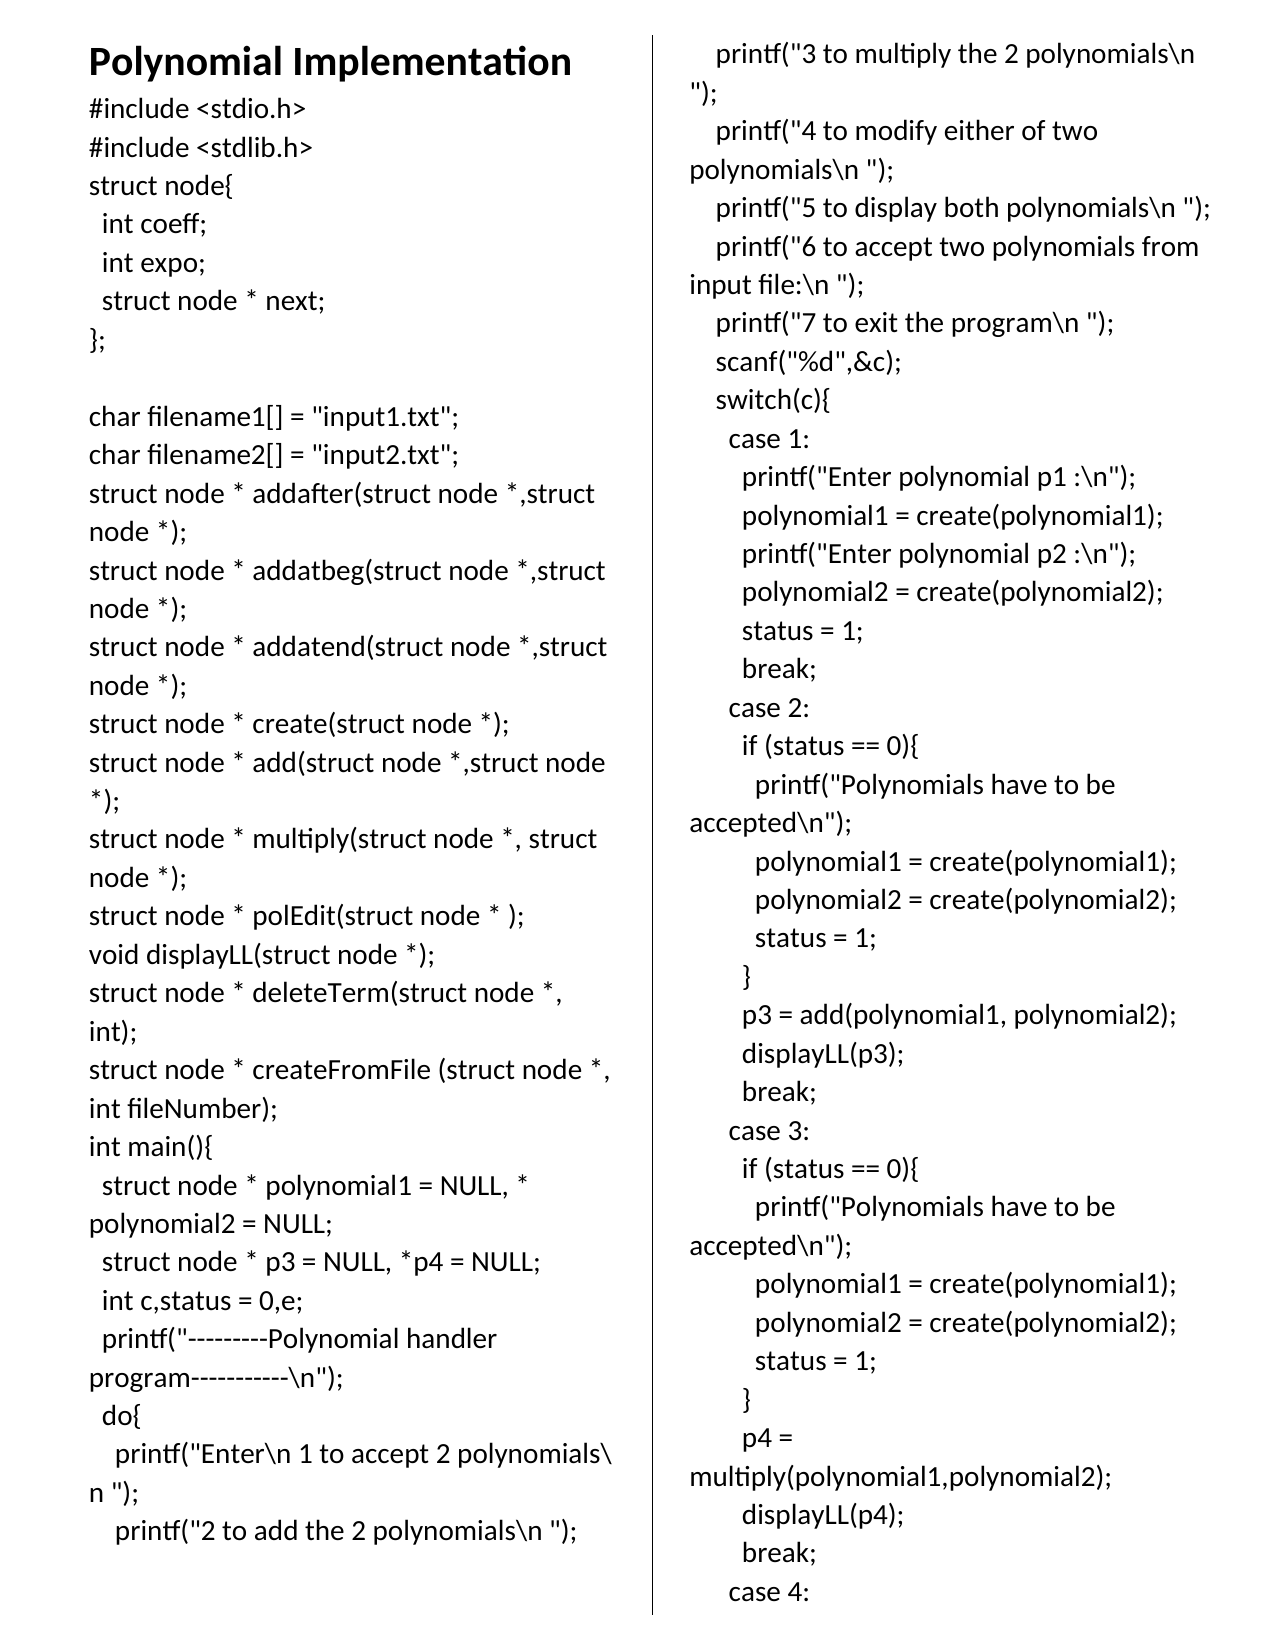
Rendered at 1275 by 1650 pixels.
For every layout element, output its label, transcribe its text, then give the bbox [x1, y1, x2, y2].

text printf("Polynomials have to be accepted\n"); [689, 1188, 1216, 1263]
text struct node * next; [89, 282, 615, 318]
text struct node * create(struct node *); [89, 705, 615, 741]
text } [689, 1381, 1216, 1416]
text printf("Enter\n 1 to accept 2 polynomials\n "); [89, 1436, 615, 1510]
text struct node * addatbeg(struct node *,struct node *); [89, 552, 615, 626]
text break; [689, 1534, 1216, 1570]
text printf("2 to add the 2 polynomials\n "); [89, 1512, 615, 1548]
text polynomial1 = create(polynomial1); [689, 1265, 1216, 1301]
text polynomial2 = create(polynomial2); [689, 573, 1216, 609]
text status = 1; [689, 1342, 1216, 1378]
text p4 = multiply(polynomial1,polynomial2); [689, 1419, 1216, 1493]
text char filename2[] = "input2.txt"; [89, 436, 615, 472]
text case 4: [689, 1573, 1216, 1608]
text } [689, 958, 1216, 993]
text struct node * polEdit(struct node * ); [89, 897, 615, 933]
text }; [89, 321, 615, 357]
text Polynomial Implementation [89, 35, 615, 86]
text printf("---------Polynomial handler program-----------\n"); [89, 1320, 615, 1394]
text void displayLL(struct node *); [89, 936, 615, 972]
text struct node * polynomial1 = NULL, * polynomial2 = NULL; [89, 1167, 615, 1241]
text break; [689, 650, 1216, 686]
text case 3: [689, 1112, 1216, 1147]
text struct node * add(struct node *,struct node *); [89, 744, 615, 818]
text printf("3 to multiply the 2 polynomials\n "); [689, 35, 1216, 109]
text switch(c){ [689, 381, 1216, 417]
text status = 1; [689, 612, 1216, 648]
text int main(){ [89, 1128, 615, 1164]
text struct node{ [89, 167, 615, 203]
text polynomial1 = create(polynomial1); [689, 843, 1216, 878]
text if (status == 0){ [689, 727, 1216, 763]
text #include <stdlib.h> [89, 129, 615, 164]
text printf("Enter polynomial p2 :\n"); [689, 535, 1216, 571]
text printf("Polynomials have to be accepted\n"); [689, 766, 1216, 840]
text p3 = add(polynomial1, polynomial2); [689, 996, 1216, 1032]
text printf("4 to modify either of two polynomials\n "); [689, 112, 1216, 186]
text struct node * createFromFile (struct node *, int fileNumber); [89, 1051, 615, 1125]
text if (status == 0){ [689, 1150, 1216, 1186]
text struct node * deleteTerm(struct node *, int); [89, 974, 615, 1048]
text struct node * multiply(struct node *, struct node *); [89, 821, 615, 895]
text printf("Enter polynomial p1 :\n"); [689, 458, 1216, 494]
text case 2: [689, 689, 1216, 724]
text polynomial2 = create(polynomial2); [689, 881, 1216, 917]
text do{ [89, 1397, 615, 1433]
text printf("5 to display both polynomials\n "); [689, 189, 1216, 225]
text printf("7 to exit the program\n "); [689, 304, 1216, 340]
text char filename1[] = "input1.txt"; [89, 398, 615, 433]
text status = 1; [689, 919, 1216, 955]
text polynomial1 = create(polynomial1); [689, 497, 1216, 532]
text int expo; [89, 244, 615, 280]
text int c,status = 0,e; [89, 1282, 615, 1317]
text int coeff; [89, 206, 615, 241]
text struct node * addafter(struct node *,struct node *); [89, 475, 615, 549]
text displayLL(p4); [689, 1496, 1216, 1532]
text scanf("%d",&c); [689, 343, 1216, 378]
text polynomial2 = create(polynomial2); [689, 1304, 1216, 1339]
text break; [689, 1073, 1216, 1109]
text printf("6 to accept two polynomials from input file:\n "); [689, 228, 1216, 302]
text struct node * p3 = NULL, *p4 = NULL; [89, 1243, 615, 1279]
text #include <stdio.h> [89, 90, 615, 126]
text case 1: [689, 420, 1216, 455]
text struct node * addatend(struct node *,struct node *); [89, 628, 615, 702]
text displayLL(p3); [689, 1035, 1216, 1070]
